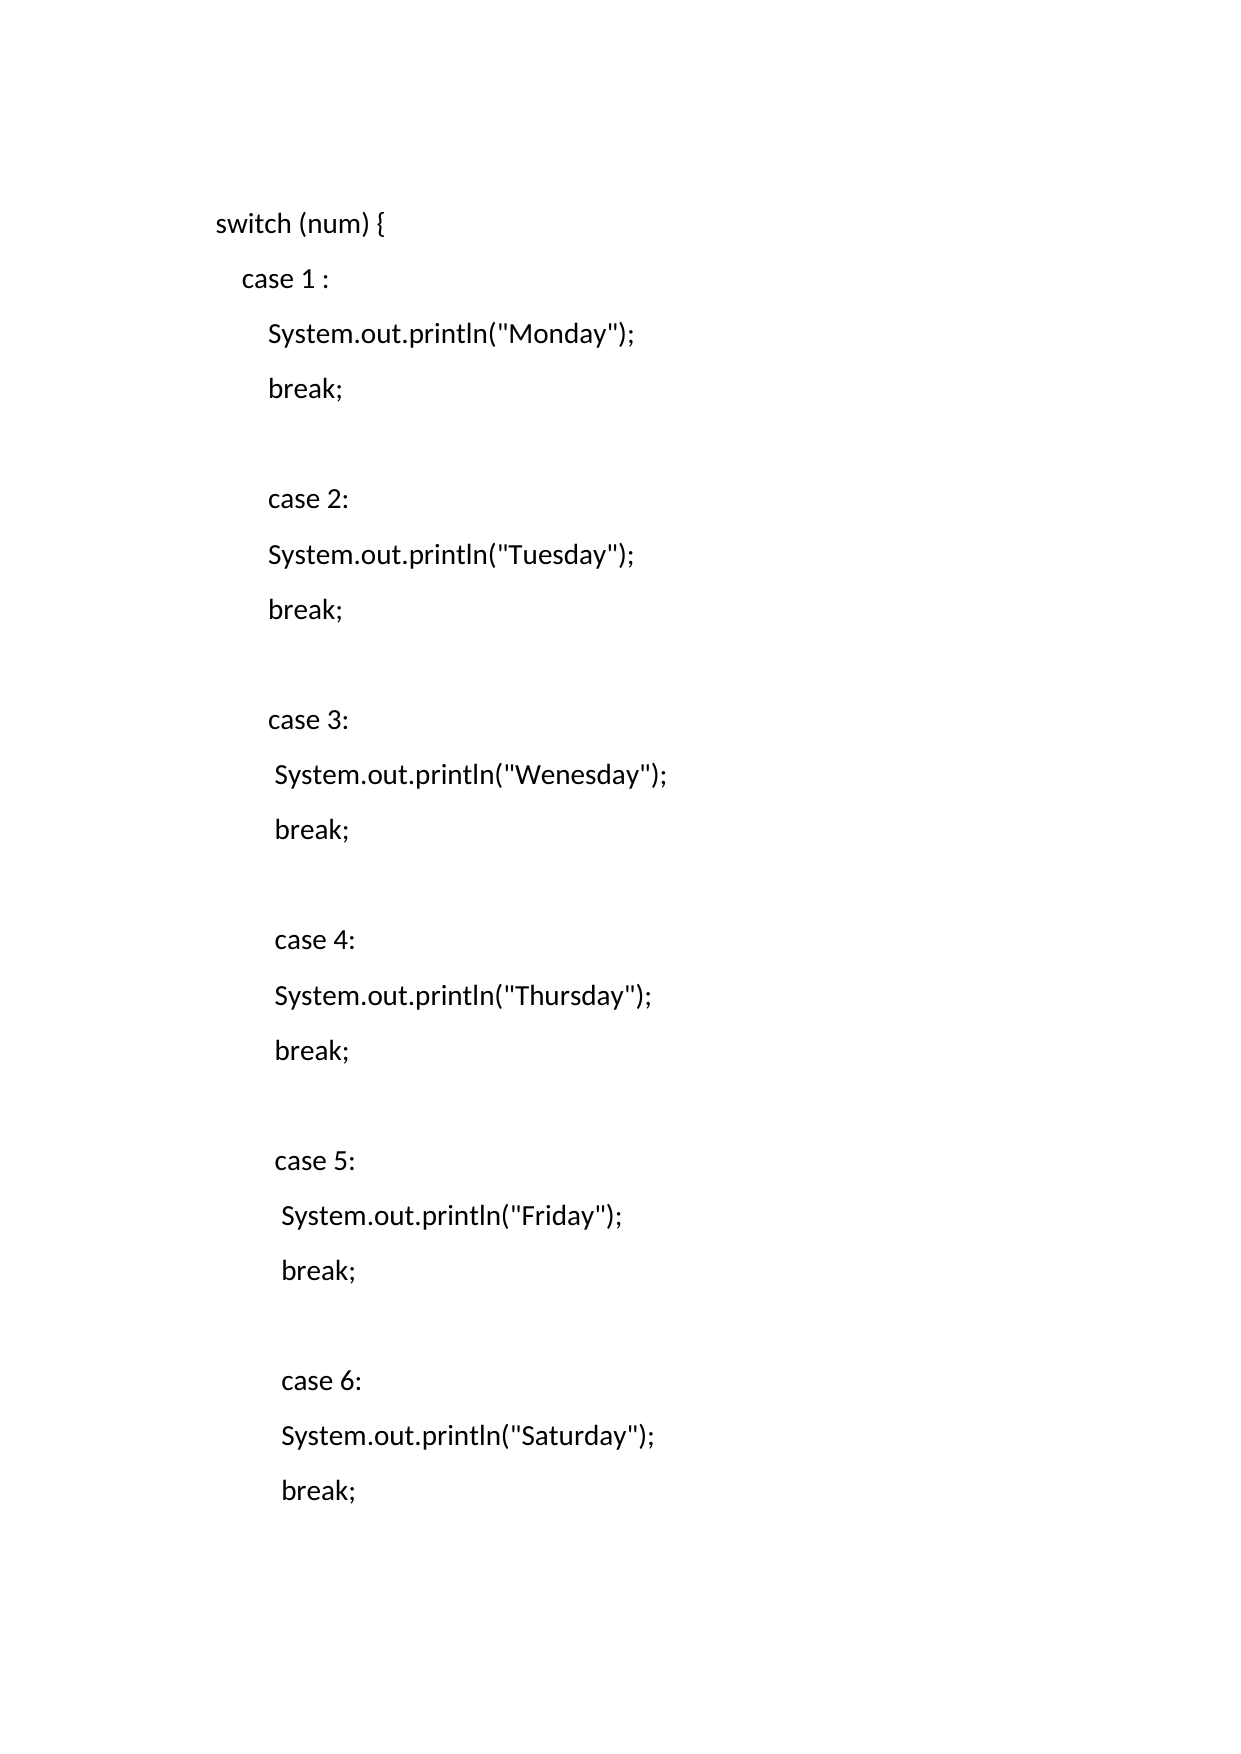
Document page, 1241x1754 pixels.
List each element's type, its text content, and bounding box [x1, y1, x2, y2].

text case 4: [156, 921, 1090, 957]
text break; [156, 370, 1090, 406]
text System.out.println("Saturday"); [156, 1417, 1090, 1453]
text System.out.println("Wenesday"); [156, 756, 1090, 792]
text System.out.println("Thursday"); [156, 977, 1090, 1012]
text case 6: [156, 1362, 1090, 1398]
text System.out.println("Monday"); [156, 315, 1090, 351]
text break; [156, 1252, 1090, 1288]
text switch (num) { [156, 205, 1090, 241]
text case 2: [156, 481, 1090, 516]
text System.out.println("Tuesday"); [156, 536, 1090, 571]
text System.out.println("Friday"); [156, 1197, 1090, 1233]
text case 3: [156, 701, 1090, 737]
text break; [156, 1472, 1090, 1508]
text case 5: [156, 1142, 1090, 1177]
text case 1 : [156, 260, 1090, 296]
text break; [156, 1032, 1090, 1067]
text break; [156, 591, 1090, 626]
text break; [156, 811, 1090, 847]
